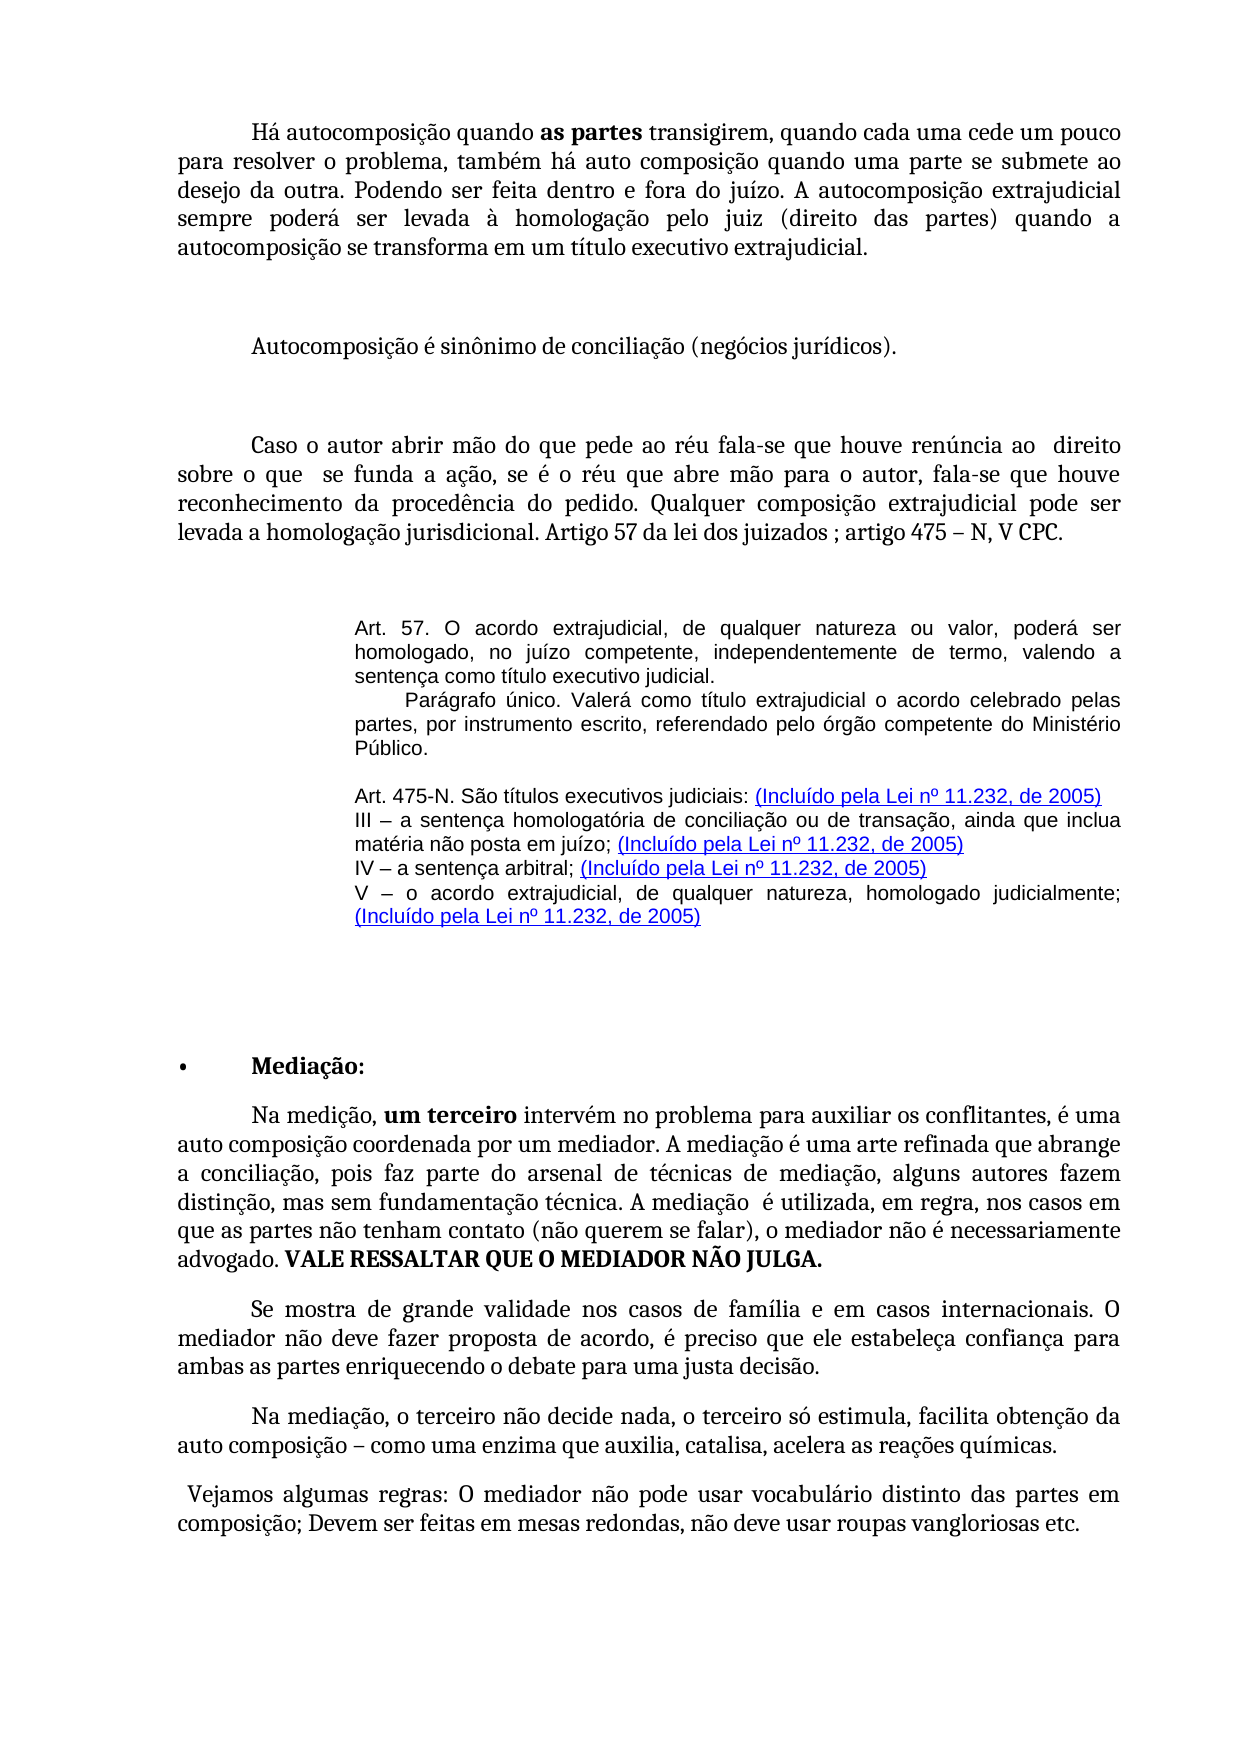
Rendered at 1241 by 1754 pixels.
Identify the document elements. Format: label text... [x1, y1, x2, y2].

text • Mediação: [177, 1052, 1122, 1081]
text Caso o autor abrir mão do que pede ao réu fala-se que houve renúncia ao direito sobre o que se funda a ação, se é o réu que abre mão para o autor, fala-se que houve reconhecimento da procedência do pedido. Qualquer composição extrajudicial pode ser levada a homologação jurisdicional. Artigo 57 da lei dos juizados ; artigo 475 – N, V CPC. [177, 431, 1122, 546]
text Se mostra de grande validade nos casos de família e em casos internacionais. O mediador não deve fazer proposta de acordo, é preciso que ele estabeleça confiança para ambas as partes enriquecendo o debate para uma justa decisão. [177, 1295, 1122, 1381]
text Vejamos algumas regras: O mediador não pode usar vocabulário distinto das partes em composição; Devem ser feitas em mesas redondas, não deve usar roupas vangloriosas etc. [177, 1480, 1122, 1538]
text V – o acordo extrajudicial, de qualquer natureza, homologado judicialmente; (Incluído pela Lei nº 11.232, de 2005) [354, 880, 1122, 928]
text Na mediação, o terceiro não decide nada, o terceiro só estimula, facilita obtenção da auto composição – como uma enzima que auxilia, catalisa, acelera as reações químicas. [177, 1402, 1122, 1459]
text Art. 475-N. São títulos executivos judiciais: (Incluído pela Lei nº 11.232, de 2005) [354, 784, 1122, 808]
text Há autocomposição quando as partes transigirem, quando cada uma cede um pouco para resolver o problema, também há auto composição quando uma parte se submete ao desejo da outra. Podendo ser feita dentro e fora do juízo. A autocomposição extrajudicial sempre poderá ser levada à homologação pelo juiz (direito das partes) quando a autocomposição se transforma em um título executivo extrajudicial. [177, 118, 1122, 262]
text Parágrafo único. Valerá como título extrajudicial o acordo celebrado pelas partes, por instrumento escrito, referendado pelo órgão competente do Ministério Público. [354, 688, 1122, 759]
text Autocomposição é sinônimo de conciliação (negócios jurídicos). [177, 332, 1122, 361]
text Art. 57. O acordo extrajudicial, de qualquer natureza ou valor, poderá ser homologado, no juízo competente, independentemente de termo, valendo a sentença como título executivo judicial. [354, 616, 1122, 687]
text III – a sentença homologatória de conciliação ou de transação, ainda que inclua matéria não posta em juízo; (Incluído pela Lei nº 11.232, de 2005) [354, 808, 1122, 856]
text IV – a sentença arbitral; (Incluído pela Lei nº 11.232, de 2005) [354, 856, 1122, 880]
text Na medição, um terceiro intervém no problema para auxiliar os conflitantes, é uma auto composição coordenada por um mediador. A mediação é uma arte refinada que abrange a conciliação, pois faz parte do arsenal de técnicas de mediação, alguns autores fazem distinção, mas sem fundamentação técnica. A mediação é utilizada, em regra, nos casos em que as partes não tenham contato (não querem se falar), o mediador não é necessariamente advogado. Vale ressaltar que o mediador não julga. [177, 1101, 1122, 1274]
